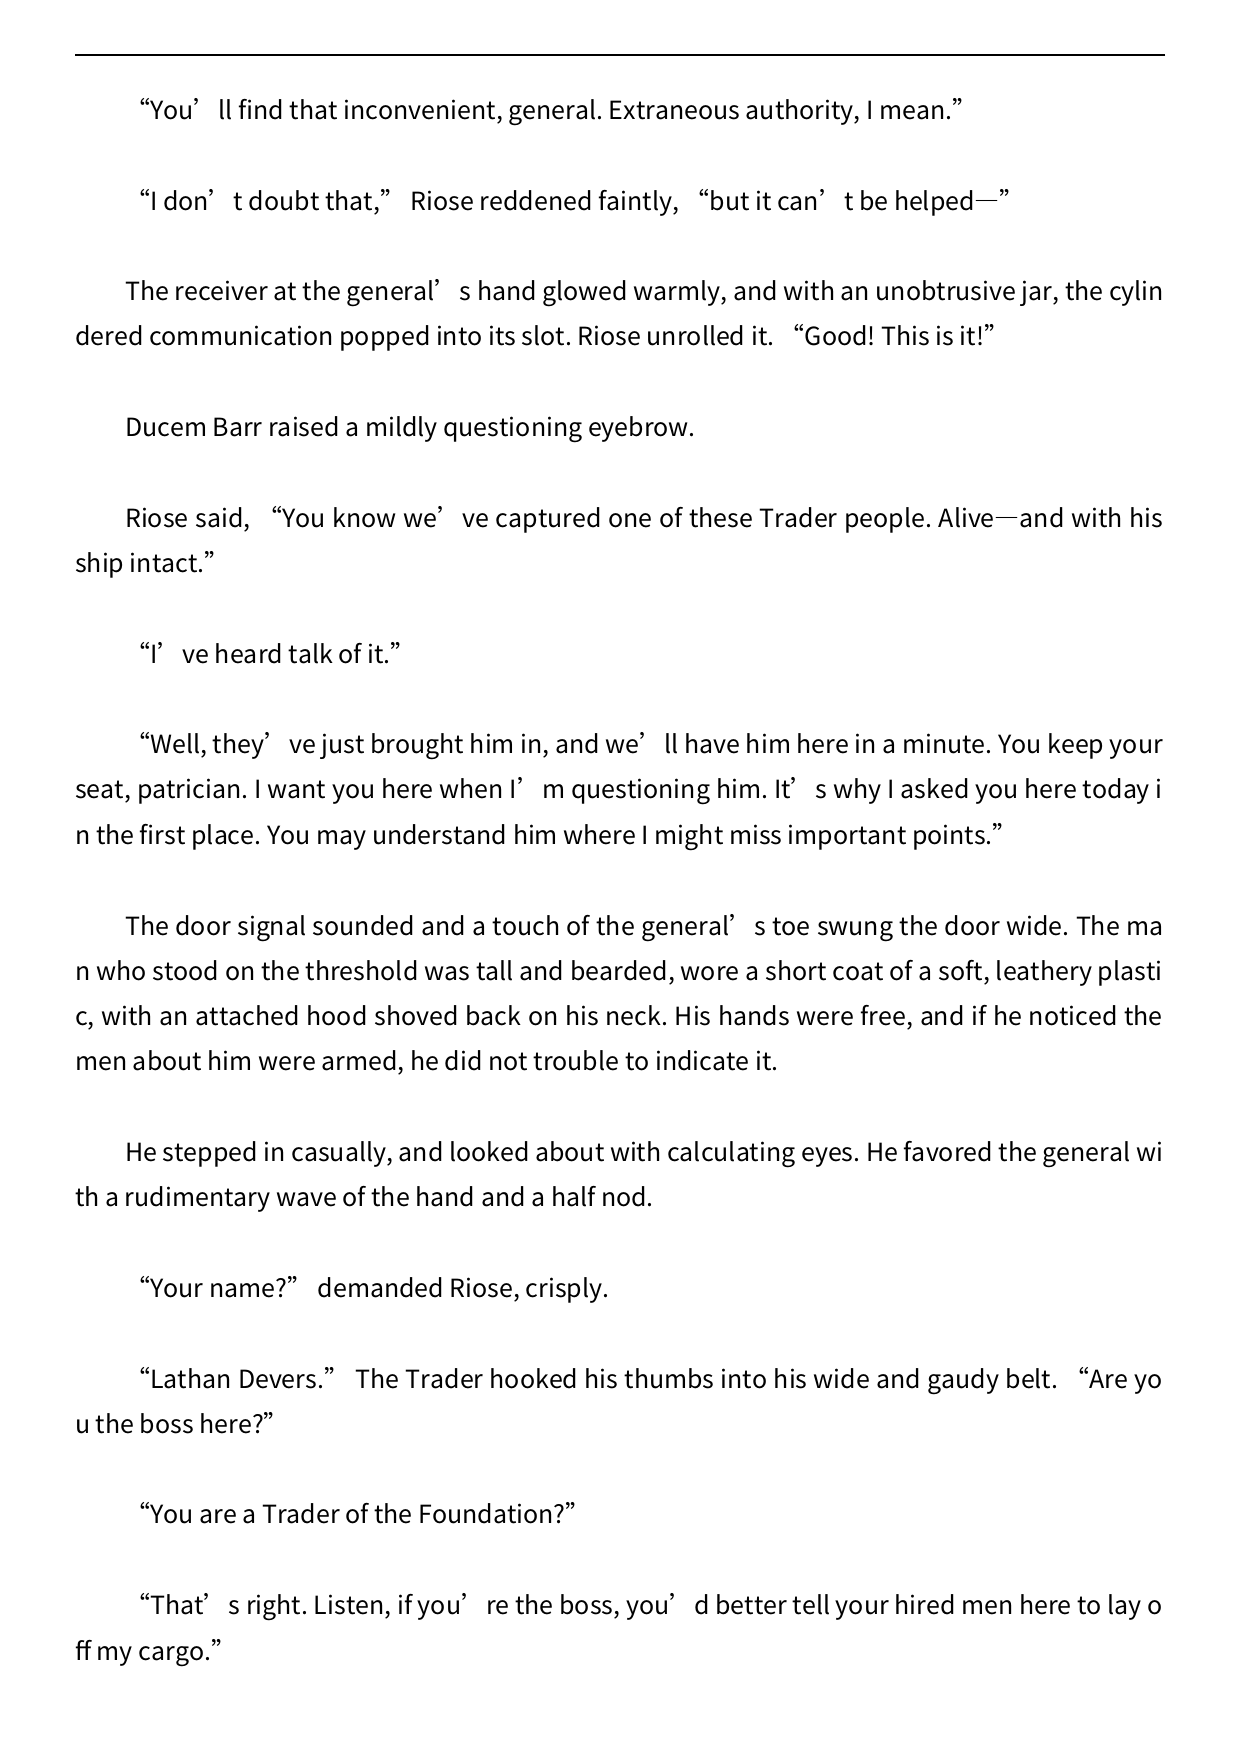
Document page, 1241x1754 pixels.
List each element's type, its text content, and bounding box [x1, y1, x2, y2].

text “You are a Trader of the Foundation?” [75, 1491, 1165, 1536]
text The receiver at the general’s hand glowed warmly, and with an unobtrusive jar, the cylindered communication popped into its slot. Riose unrolled it. “Good! This is it!” [75, 267, 1165, 358]
text “Well, they’ve just brought him in, and we’ll have him here in a minute. You keep your seat, patrician. I want you here when I’m questioning him. It’s why I asked you here today in the first place. You may understand him where I might miss important points.” [75, 720, 1165, 856]
text He stepped in casually, and looked about with calculating eyes. He favored the general with a rudimentary wave of the hand and a half nod. [75, 1128, 1165, 1219]
text “Your name?” demanded Riose, crisply. [75, 1264, 1165, 1309]
text “You’ll find that inconvenient, general. Extraneous authority, I mean.” [75, 86, 1165, 131]
text “I’ve heard talk of it.” [75, 629, 1165, 675]
text The door signal sounded and a touch of the general’s toe swung the door wide. The man who stood on the threshold was tall and bearded, wore a short coat of a soft, leathery plastic, with an attached hood shoved back on his neck. His hands were free, and if he noticed the men about him were armed, he did not trouble to indicate it. [75, 901, 1165, 1083]
text “That’s right. Listen, if you’re the boss, you’d better tell your hired men here to lay off my cargo.” [75, 1581, 1165, 1672]
text “Lathan Devers.” The Trader hooked his thumbs into his wide and gaudy belt. “Are you the boss here?” [75, 1354, 1165, 1445]
text Ducem Barr raised a mildly questioning eyebrow. [75, 403, 1165, 448]
text Riose said, “You know we’ve captured one of these Trader people. Alive—and with his ship intact.” [75, 494, 1165, 584]
text “I don’t doubt that,” Riose reddened faintly, “but it can’t be helped—” [75, 176, 1165, 222]
